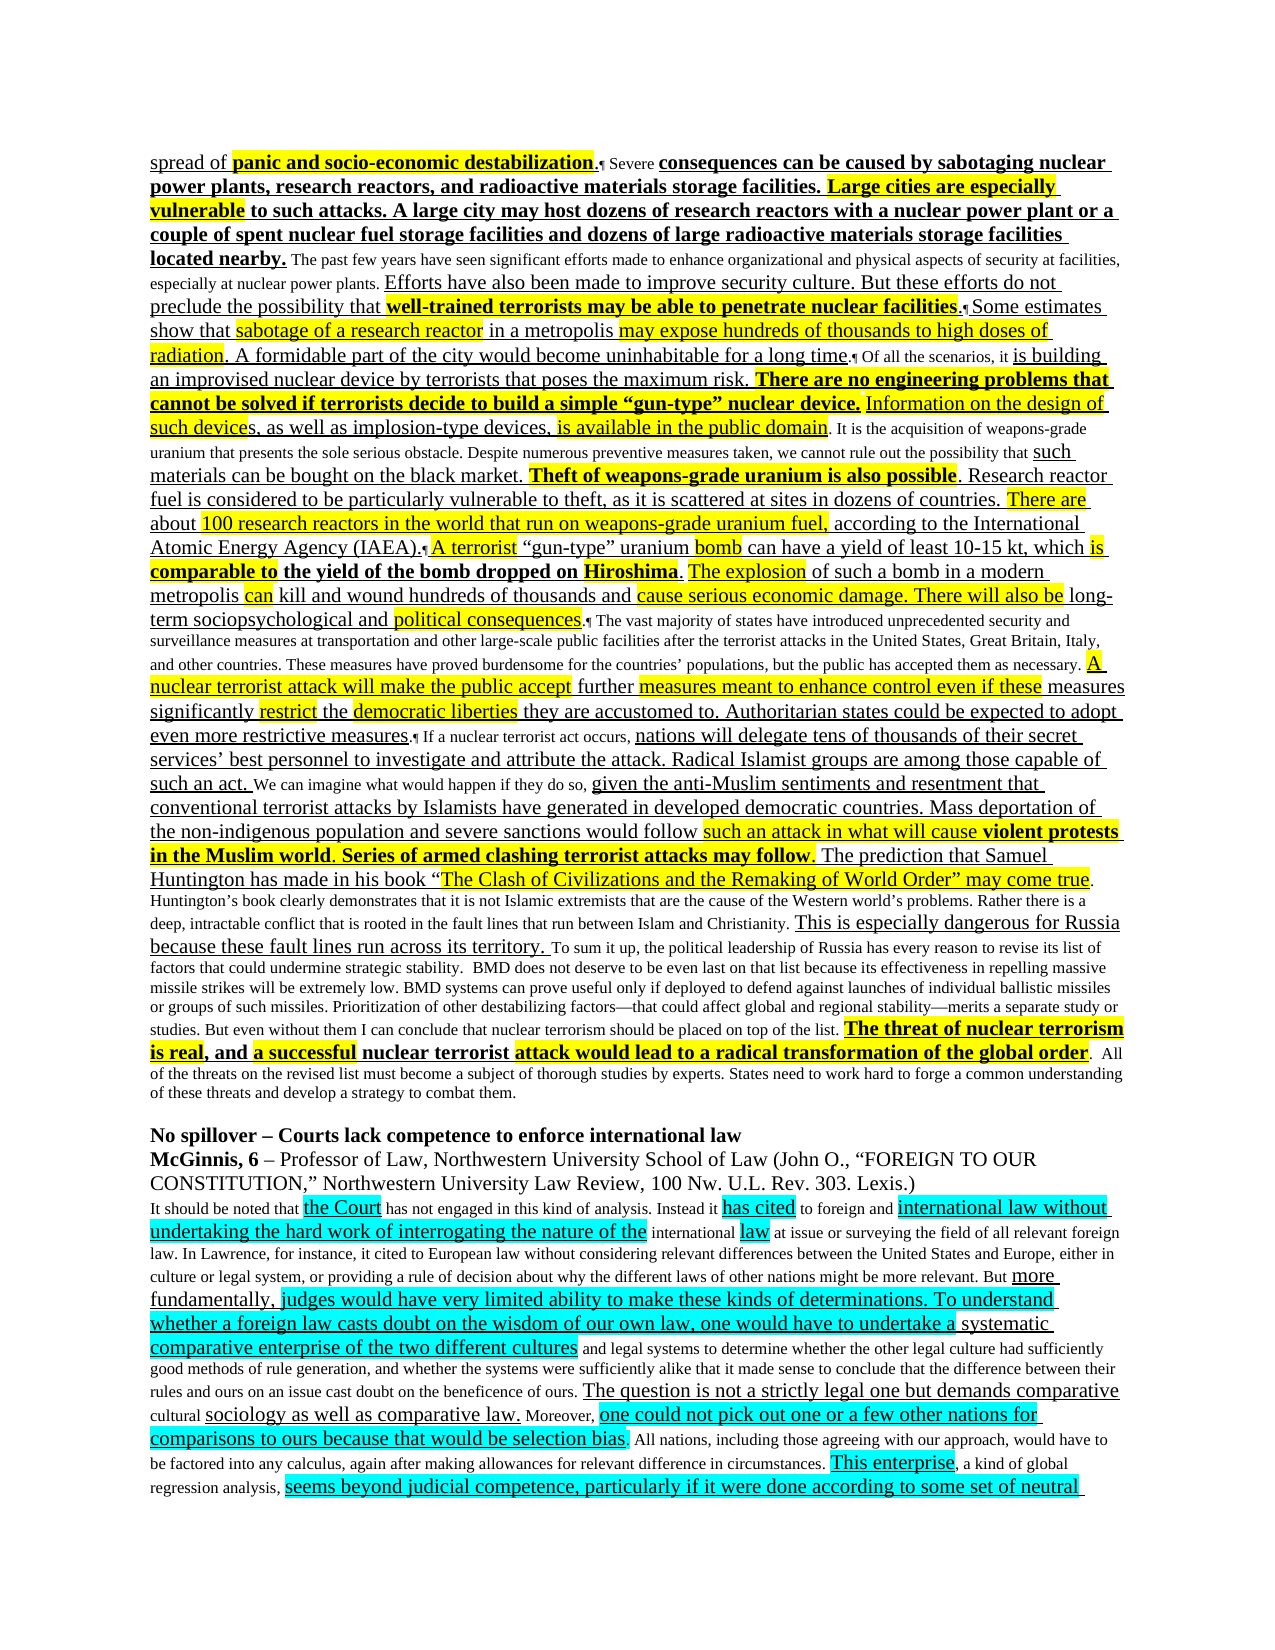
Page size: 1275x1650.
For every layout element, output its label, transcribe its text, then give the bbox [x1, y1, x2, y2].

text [150, 1195, 1125, 1498]
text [150, 150, 1125, 695]
subtitle No spillover – Courts lack competence to enforce international law [150, 1123, 1125, 1147]
text McGinnis, 6 – Professor of Law, Northwestern University School of Law (John O., “FOREIGN TO OUR CONSTITUTION,” Northwestern University Law Review, 100 Nw. U.L. Rev. 303. Lexis.) [150, 1147, 1125, 1195]
